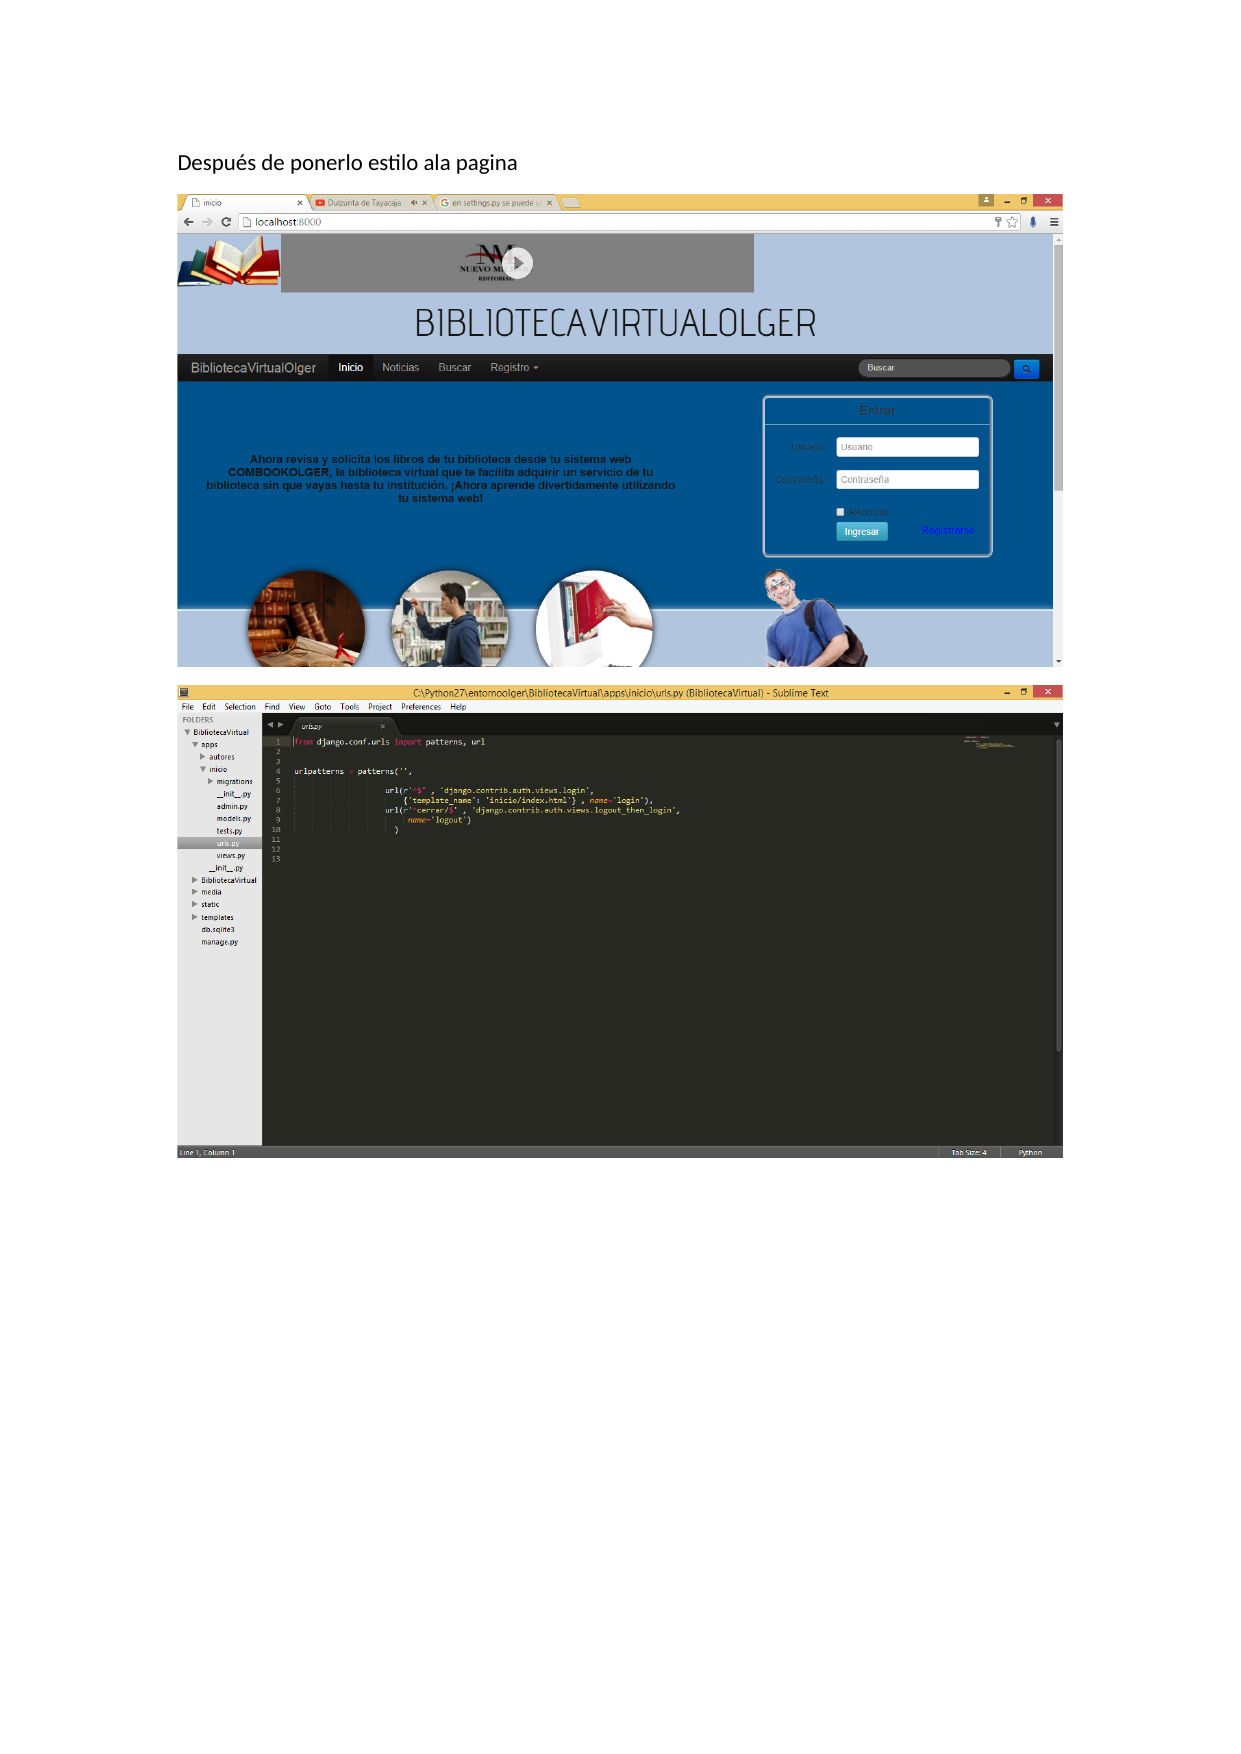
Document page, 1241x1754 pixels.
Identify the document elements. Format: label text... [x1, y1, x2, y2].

picture [177, 194, 1063, 667]
picture [177, 685, 1063, 1158]
text Después de ponerlo estilo ala pagina [177, 148, 1063, 176]
